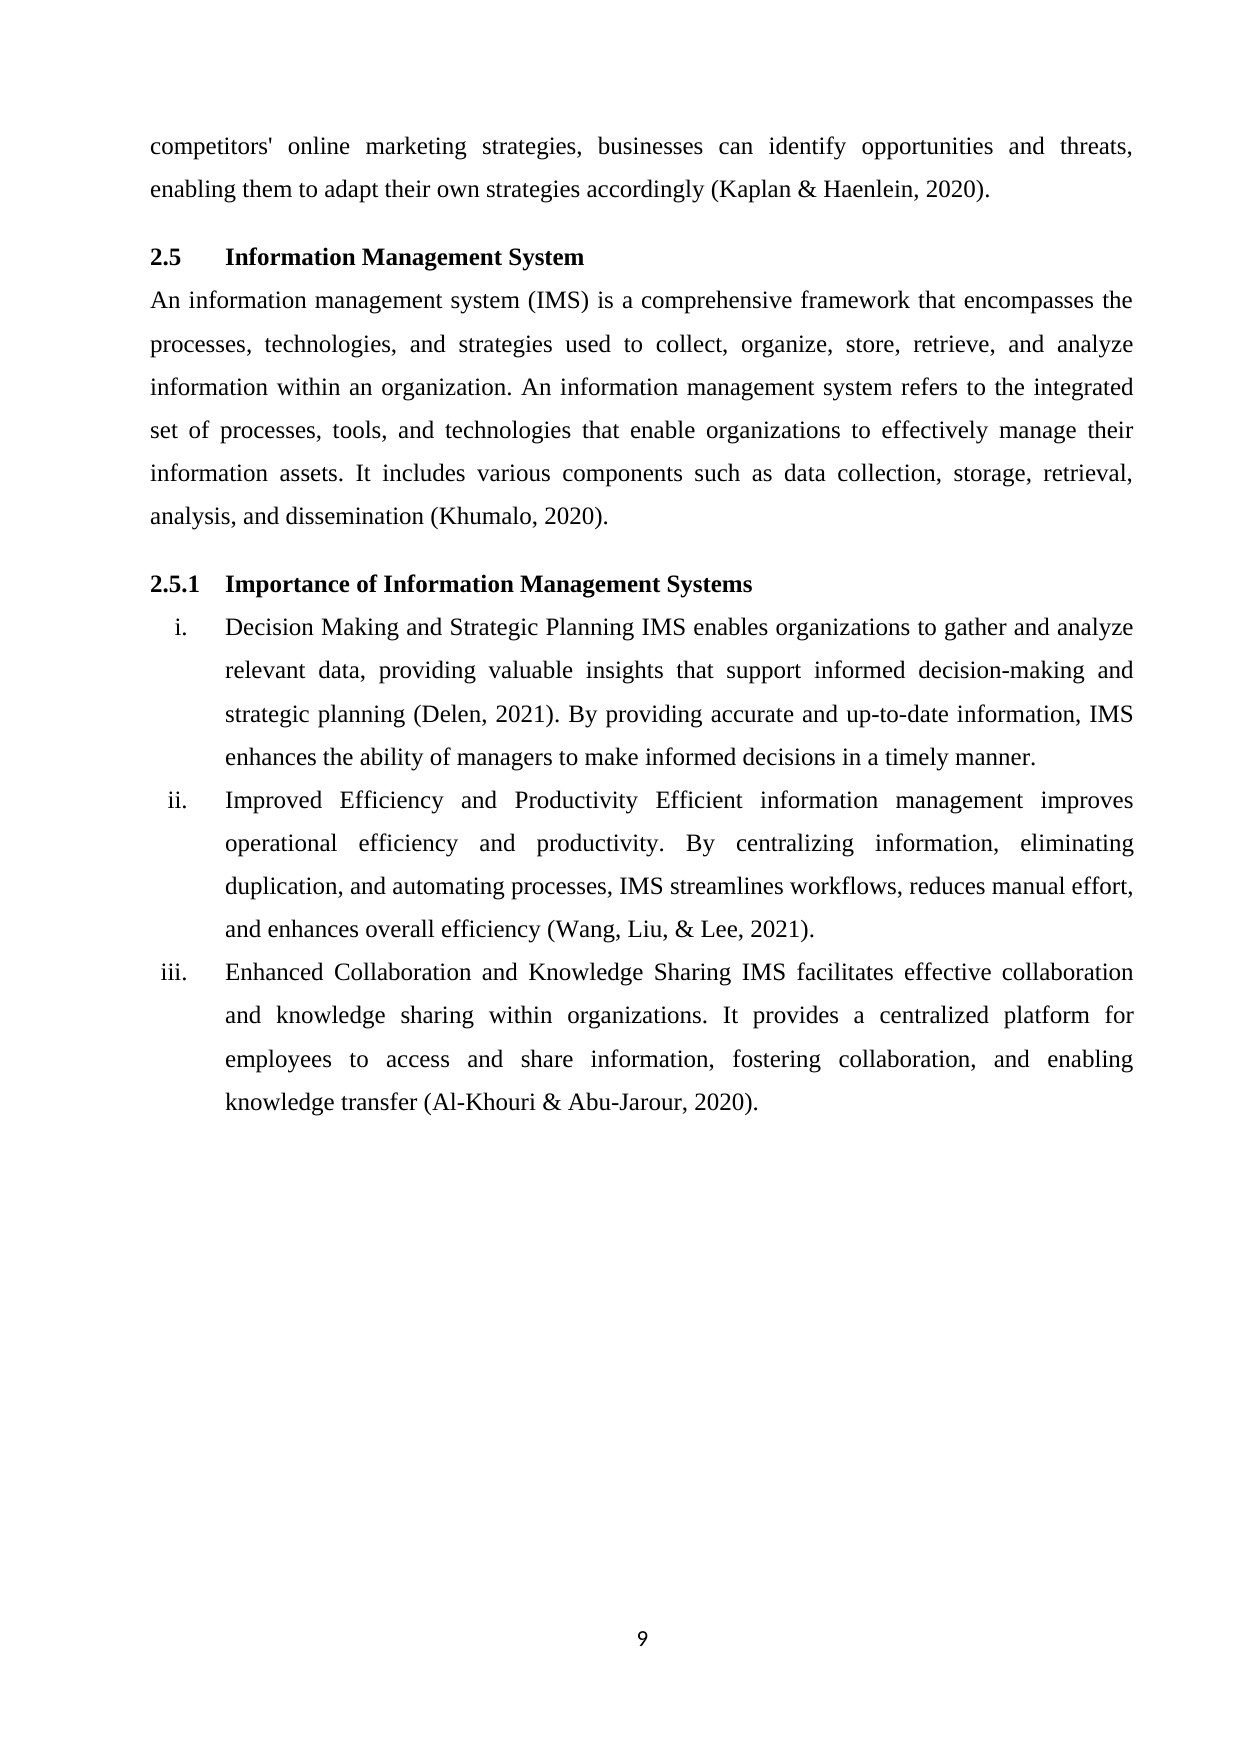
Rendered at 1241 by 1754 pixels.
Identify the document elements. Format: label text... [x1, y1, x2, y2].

list Improved Efficiency and Productivity Efficient information management improves operational efficiency and productivity. By centralizing information, eliminating duplication, and automating processes, IMS streamlines workflows, reduces manual effort, and enhances overall efficiency (Wang, Liu, & Lee, 2021). [187, 785, 1134, 943]
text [150, 131, 1134, 203]
text An information management system (IMS) is a comprehensive framework that encompasses the processes, technologies, and strategies used to collect, organize, store, retrieve, and analyze information within an organization. An information management system refers to the integrated set of processes, tools, and technologies that enable organizations to effectively manage their information assets. It includes various components such as data collection, storage, retrieval, analysis, and dissemination (Khumalo, 2020). [150, 286, 1134, 530]
list Enhanced Collaboration and Knowledge Sharing IMS facilitates effective collaboration and knowledge sharing within organizations. It provides a centralized platform for employees to access and share information, fostering collaboration, and enabling knowledge transfer (Al-Khouri & Abu-Jarour, 2020). [187, 957, 1134, 1116]
subtitle 2.5.1 Importance of Information Management Systems [150, 569, 1134, 598]
subtitle 2.5 Information Management System [150, 242, 1134, 271]
list Decision Making and Strategic Planning IMS enables organizations to gather and analyze relevant data, providing valuable insights that support informed decision-making and strategic planning (Delen, 2021). By providing accurate and up-to-date information, IMS enhances the ability of managers to make informed decisions in a timely manner. [187, 612, 1134, 771]
